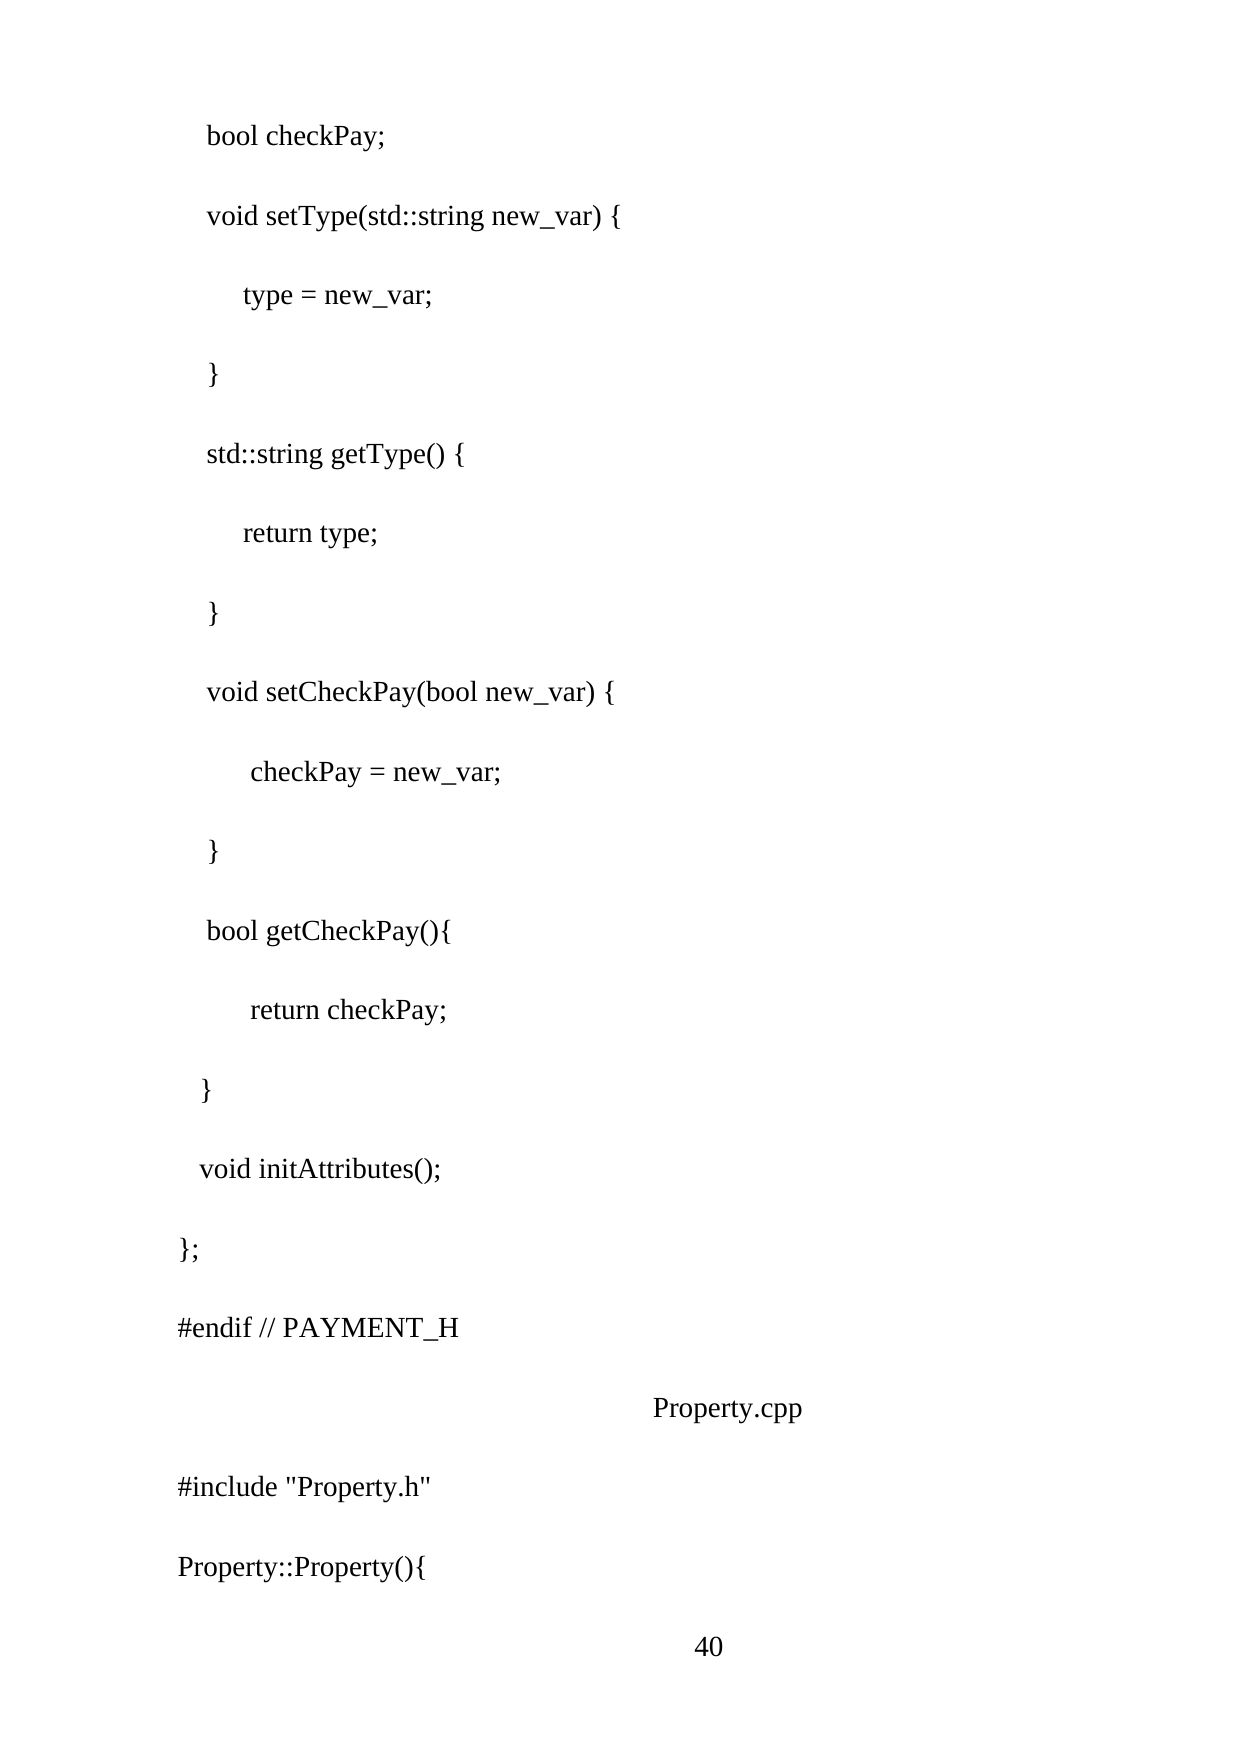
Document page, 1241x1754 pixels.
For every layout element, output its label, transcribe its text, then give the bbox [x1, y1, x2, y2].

text bool checkPay; [177, 118, 1152, 152]
text void initAttributes(); [177, 1151, 1152, 1185]
text } [177, 1072, 1152, 1105]
text #include "Property.h" [177, 1469, 1152, 1503]
text } [177, 357, 1152, 390]
text std::string getType() { [177, 436, 1152, 469]
text } [177, 833, 1152, 867]
text type = new_var; [177, 277, 1152, 311]
text Property.cpp [215, 1390, 1152, 1423]
text } [177, 595, 1152, 628]
text Property::Property(){ [177, 1549, 1152, 1582]
text return type; [177, 516, 1152, 549]
text void setType(std::string new_var) { [177, 198, 1152, 231]
text void setCheckPay(bool new_var) { [177, 674, 1152, 708]
text }; [177, 1231, 1152, 1264]
text #endif // PAYMENT_H [177, 1310, 1152, 1344]
text checkPay = new_var; [177, 754, 1152, 787]
text return checkPay; [177, 992, 1152, 1026]
text bool getCheckPay(){ [177, 913, 1152, 946]
